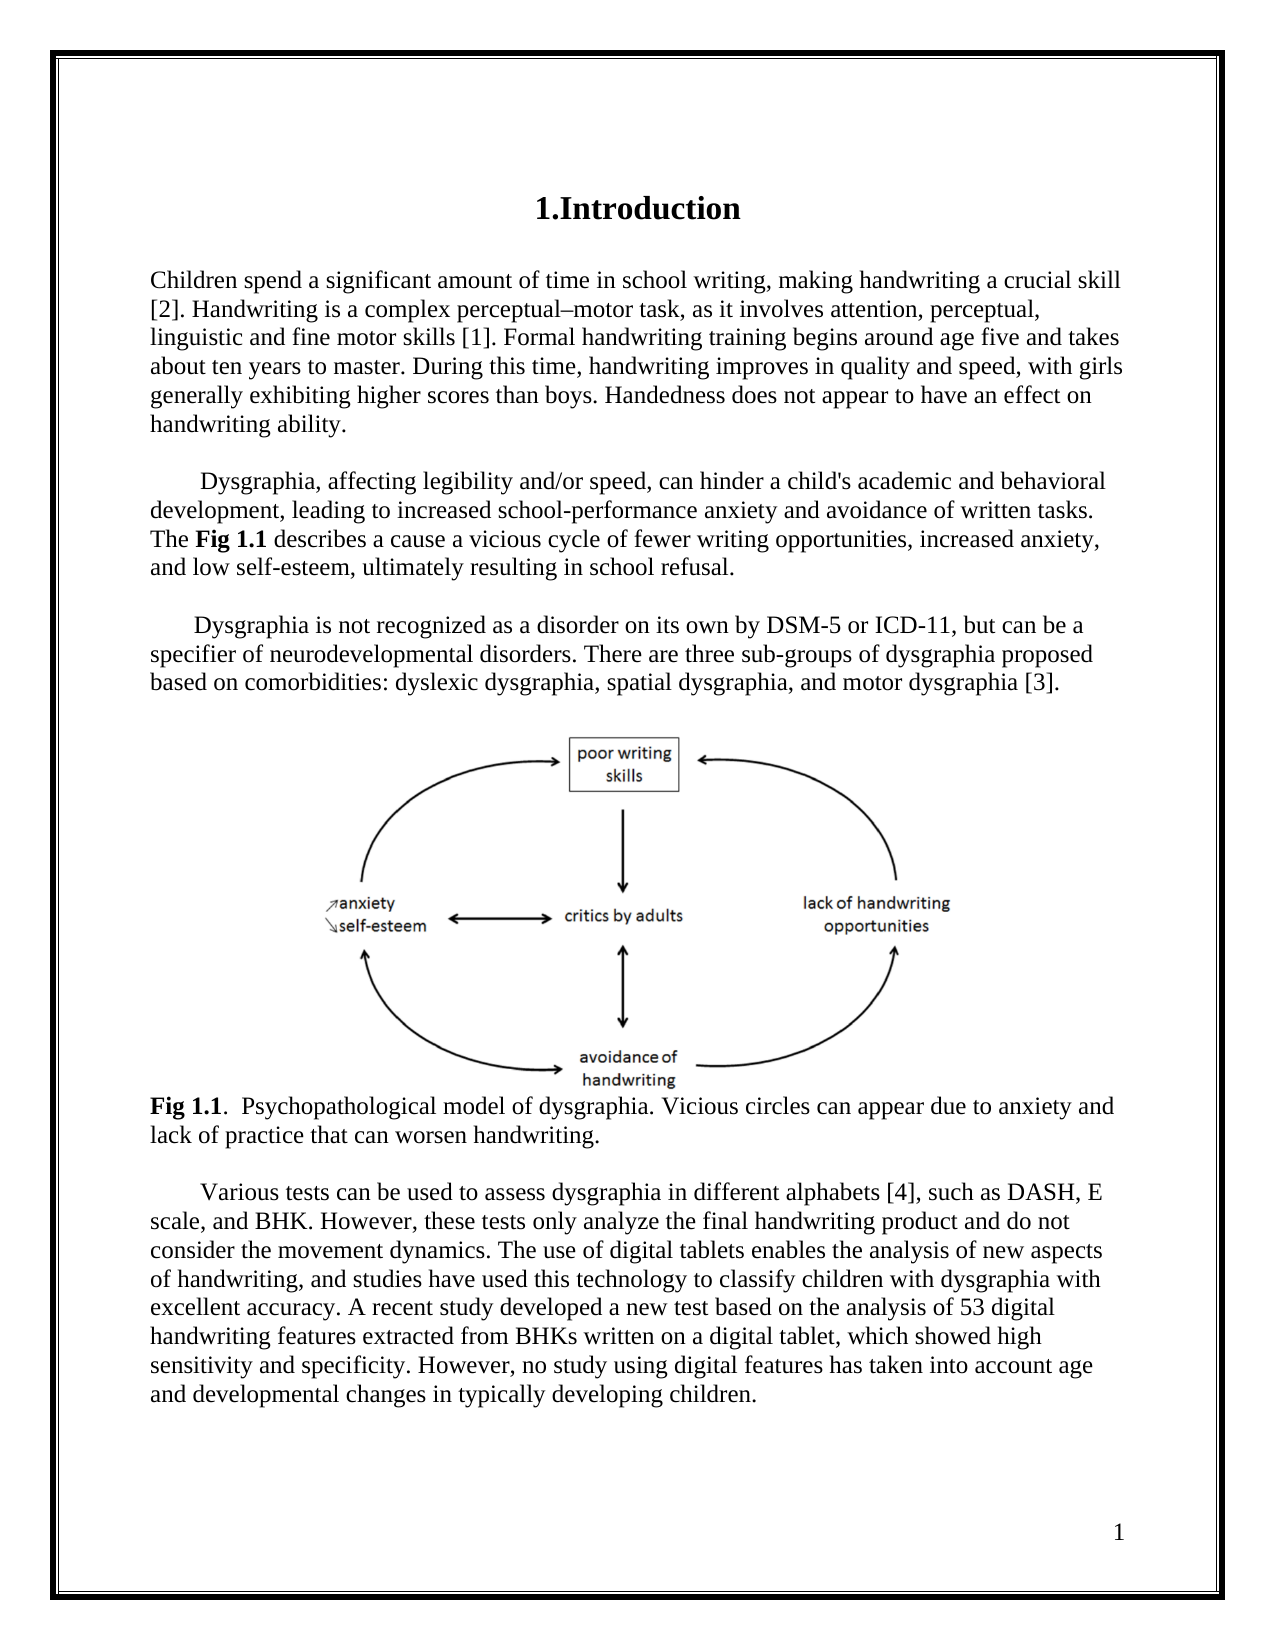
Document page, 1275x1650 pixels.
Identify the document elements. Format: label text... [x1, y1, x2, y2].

text Children spend a significant amount of time in school writing, making handwriting a crucial skill [2]. Handwriting is a complex perceptual–motor task, as it involves attention, perceptual, linguistic and fine motor skills [1]. Formal handwriting training begins around age five and takes about ten years to master. During this time, handwriting improves in quality and speed, with girls generally exhibiting higher scores than boys. Handedness does not appear to have an effect on handwriting ability. [150, 265, 1125, 437]
text 1.Introduction [150, 188, 1125, 227]
picture [322, 734, 953, 1092]
text Dysgraphia, affecting legibility and/or speed, can hinder a child's academic and behavioral development, leading to increased school-performance anxiety and avoidance of written tasks. The Fig 1.1 describes a cause a vicious cycle of fewer writing opportunities, increased anxiety, and low self-esteem, ultimately resulting in school refusal. [150, 466, 1125, 581]
text Dysgraphia is not recognized as a disorder on its own by DSM-5 or ICD-11, but can be a specifier of neurodevelopmental disorders. There are three sub-groups of dysgraphia proposed based on comorbidities: dyslexic dysgraphia, spatial dysgraphia, and motor dysgraphia [3]. [150, 610, 1125, 696]
text Various tests can be used to assess dysgraphia in different alphabets [4], such as DASH, E scale, and BHK. However, these tests only analyze the final handwriting product and do not consider the movement dynamics. The use of digital tablets enables the analysis of new aspects of handwriting, and studies have used this technology to classify children with dysgraphia with excellent accuracy. A recent study developed a new test based on the analysis of 53 digital handwriting features extracted from BHKs written on a digital tablet, which showed high sensitivity and specificity. However, no study using digital features has taken into account age and developmental changes in typically developing children. [150, 1177, 1125, 1407]
text Fig 1.1. Psychopathological model of dysgraphia. Vicious circles can appear due to anxiety and lack of practice that can worsen handwriting. [150, 1091, 1125, 1149]
